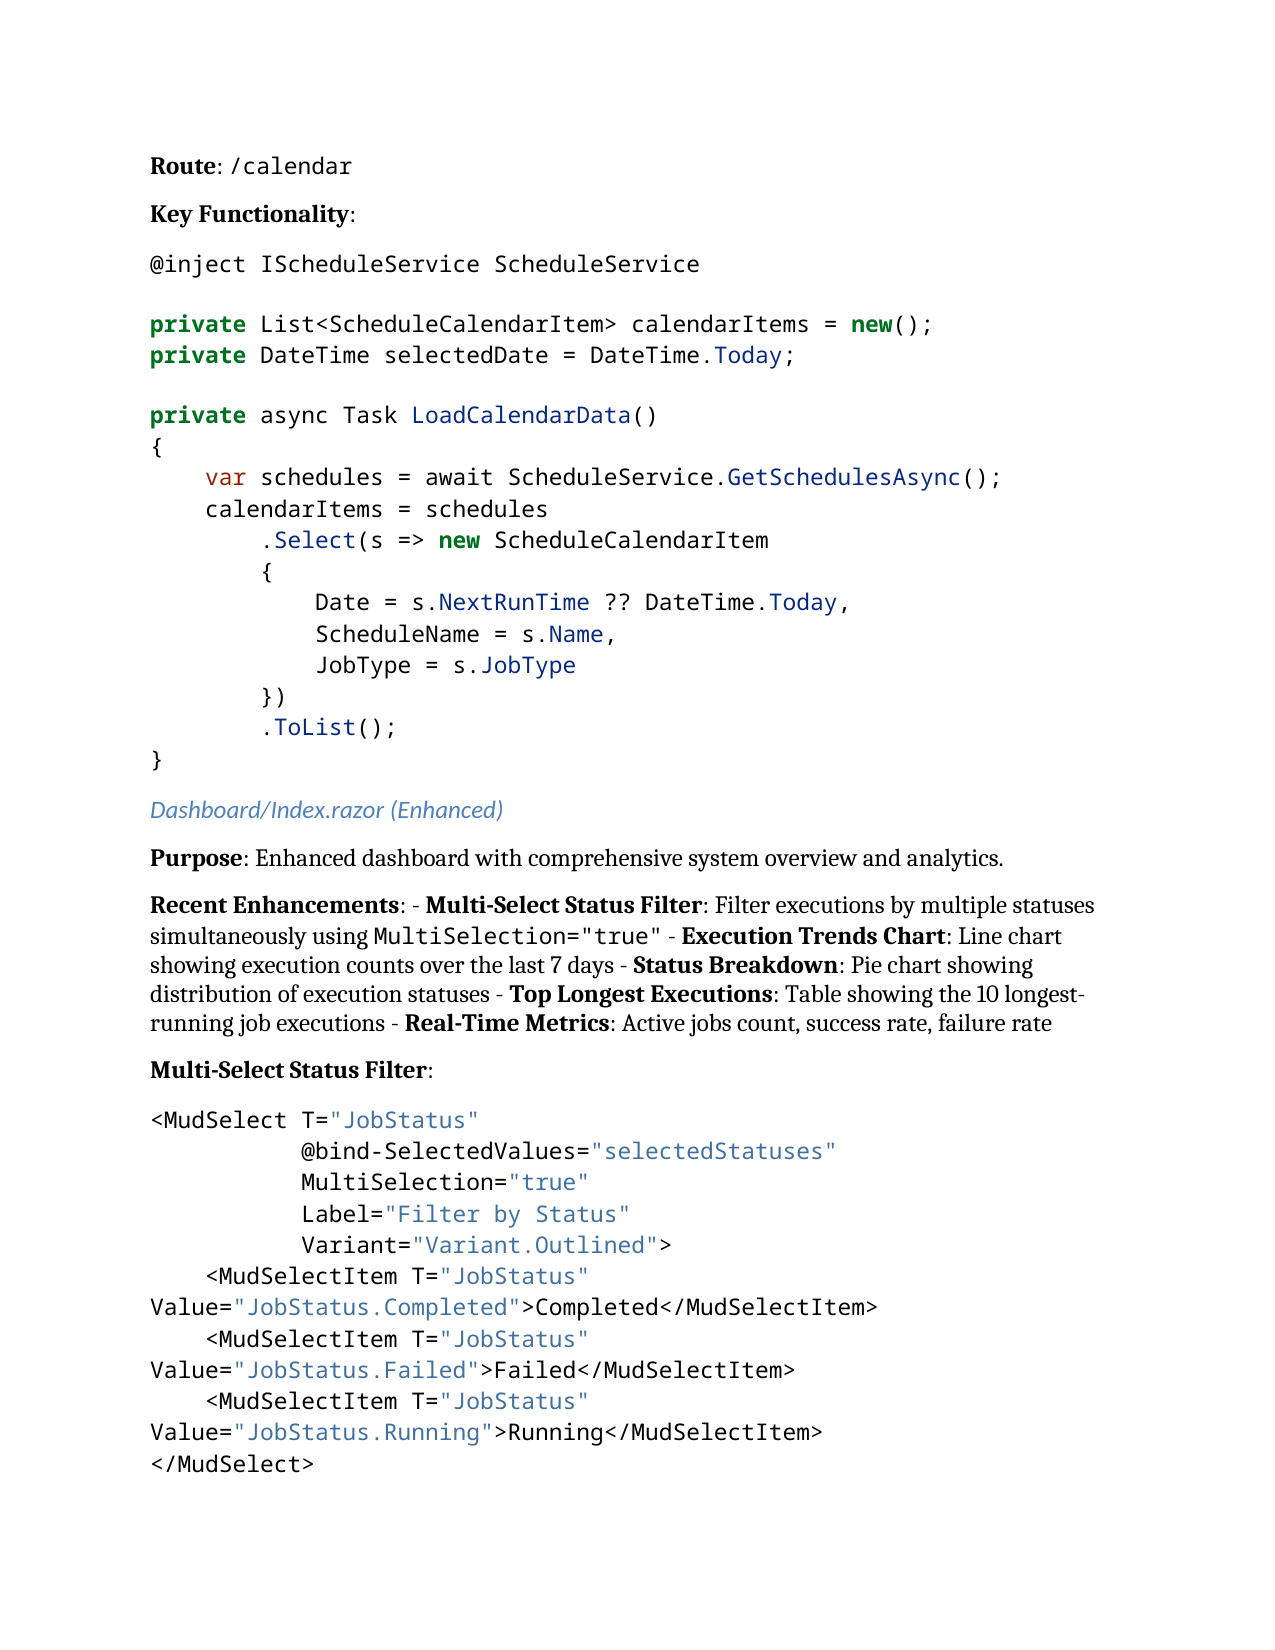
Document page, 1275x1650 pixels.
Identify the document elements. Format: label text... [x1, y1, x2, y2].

text @inject IScheduleService ScheduleService private List<ScheduleCalendarItem> calendarItems = new(); private DateTime selectedDate = DateTime.Today; private async Task LoadCalendarData() { var schedules = await ScheduleService.GetSchedulesAsync(); calendarItems = schedules .Select(s => new ScheduleCalendarItem { Date = s.NextRunTime ?? DateTime.Today, ScheduleName = s.Name, JobType = s.JobType }) .ToList(); } [150, 247, 1125, 774]
text Key Functionality: [150, 200, 1125, 229]
text <MudSelect T="JobStatus" @bind-SelectedValues="selectedStatuses" MultiSelection="true" Label="Filter by Status" Variant="Variant.Outlined"> <MudSelectItem T="JobStatus" Value="JobStatus.Completed">Completed</MudSelectItem> <MudSelectItem T="JobStatus" Value="JobStatus.Failed">Failed</MudSelectItem> <MudSelectItem T="JobStatus" Value="JobStatus.Running">Running</MudSelectItem> </MudSelect> [150, 1104, 1125, 1479]
text Route: /calendar [150, 150, 1125, 181]
text Multi-Select Status Filter: [150, 1056, 1125, 1085]
text Purpose: Enhanced dashboard with comprehensive system overview and analytics. [150, 844, 1125, 873]
text Recent Enhancements: - Multi-Select Status Filter: Filter executions by multiple statuses simultaneously using MultiSelection="true" - Execution Trends Chart: Line chart showing execution counts over the last 7 days - Status Breakdown: Pie chart showing distribution of execution statuses - Top Longest Executions: Table showing the 10 longest-running job executions - Real-Time Metrics: Active jobs count, success rate, failure rate [150, 891, 1125, 1038]
subtitle Dashboard/Index.razor (Enhanced) [150, 794, 1125, 825]
